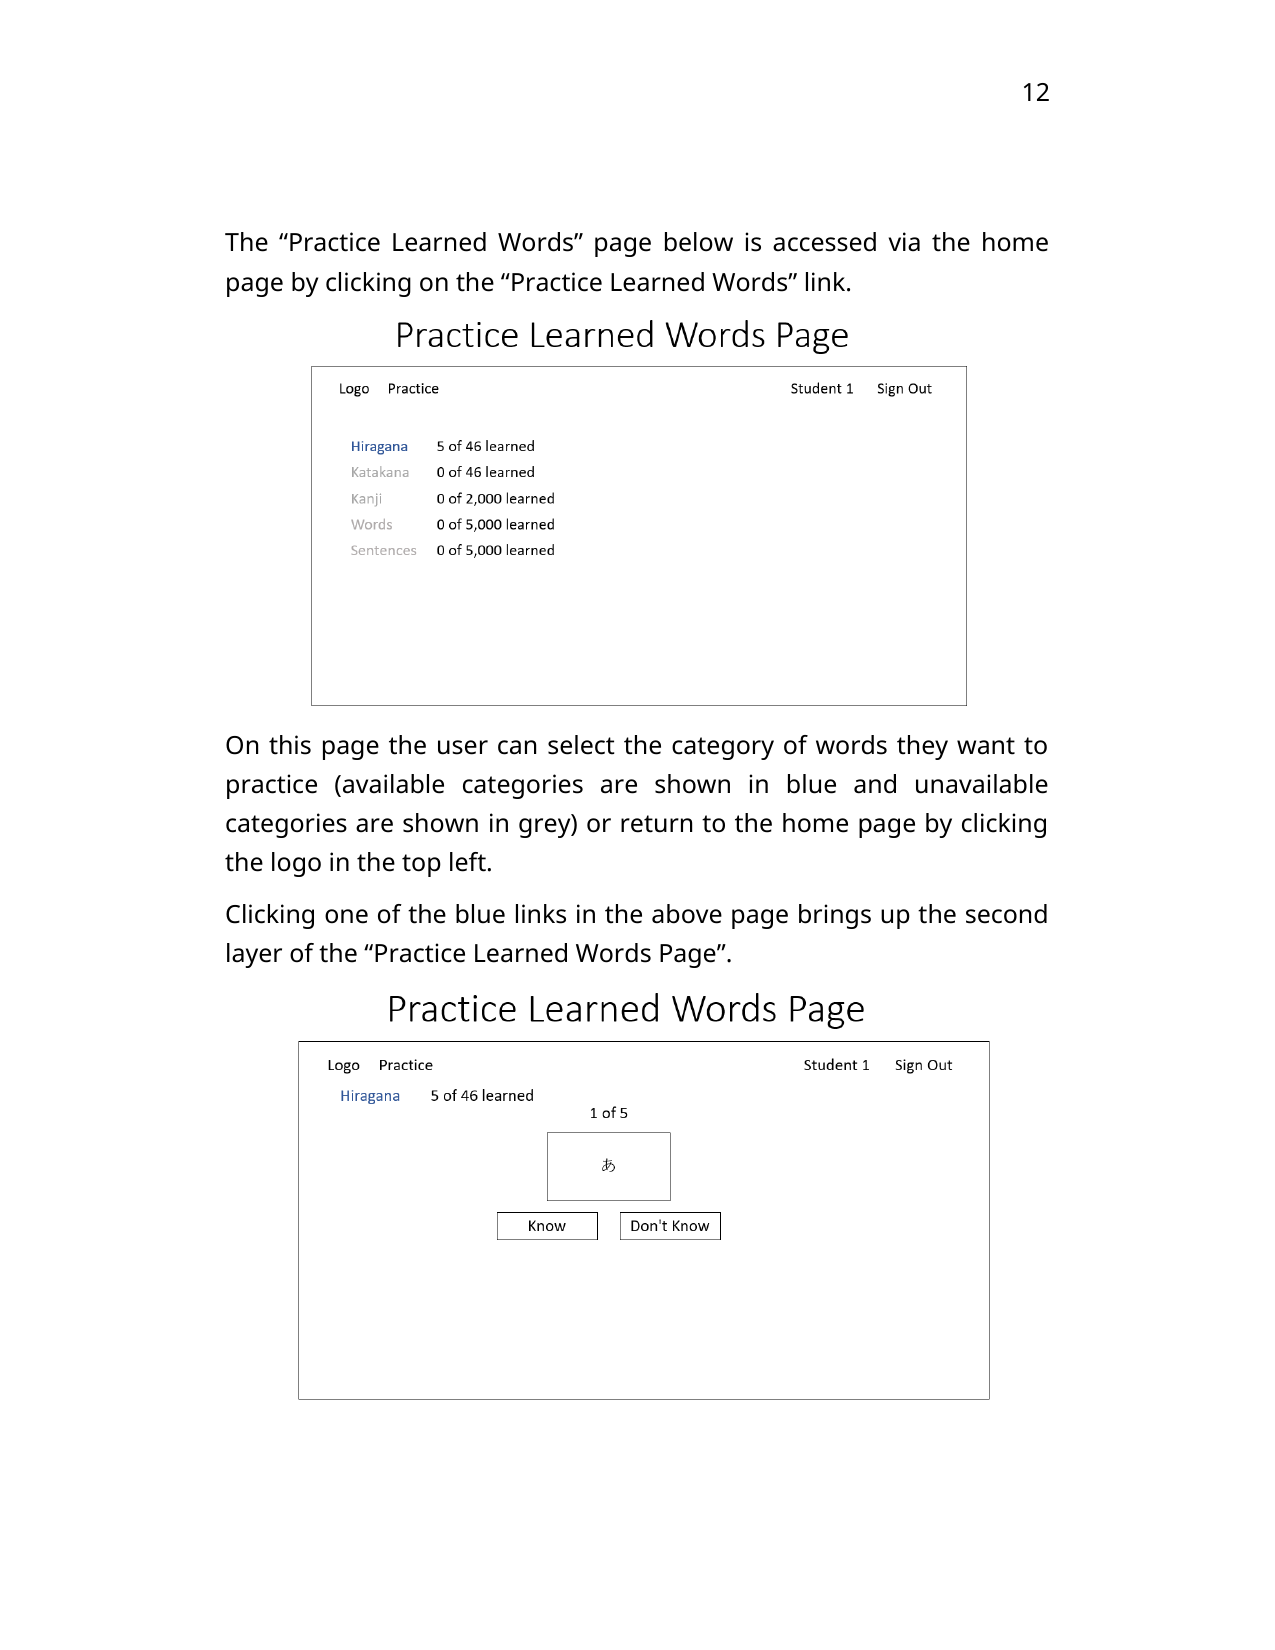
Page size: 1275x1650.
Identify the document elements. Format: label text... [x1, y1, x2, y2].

text Clicking one of the blue links in the above page brings up the second layer of the “Practice Learned Words Page”. [225, 897, 1050, 970]
picture [302, 315, 973, 710]
text The “Practice Learned Words” page below is accessed via the home page by clicking on the “Practice Learned Words” link. [225, 225, 1050, 298]
picture [275, 987, 1001, 1405]
text On this page the user can select the category of words they want to practice (available categories are shown in blue and unavailable categories are shown in grey) or return to the home page by clicking the logo in the top left. [225, 727, 1050, 879]
